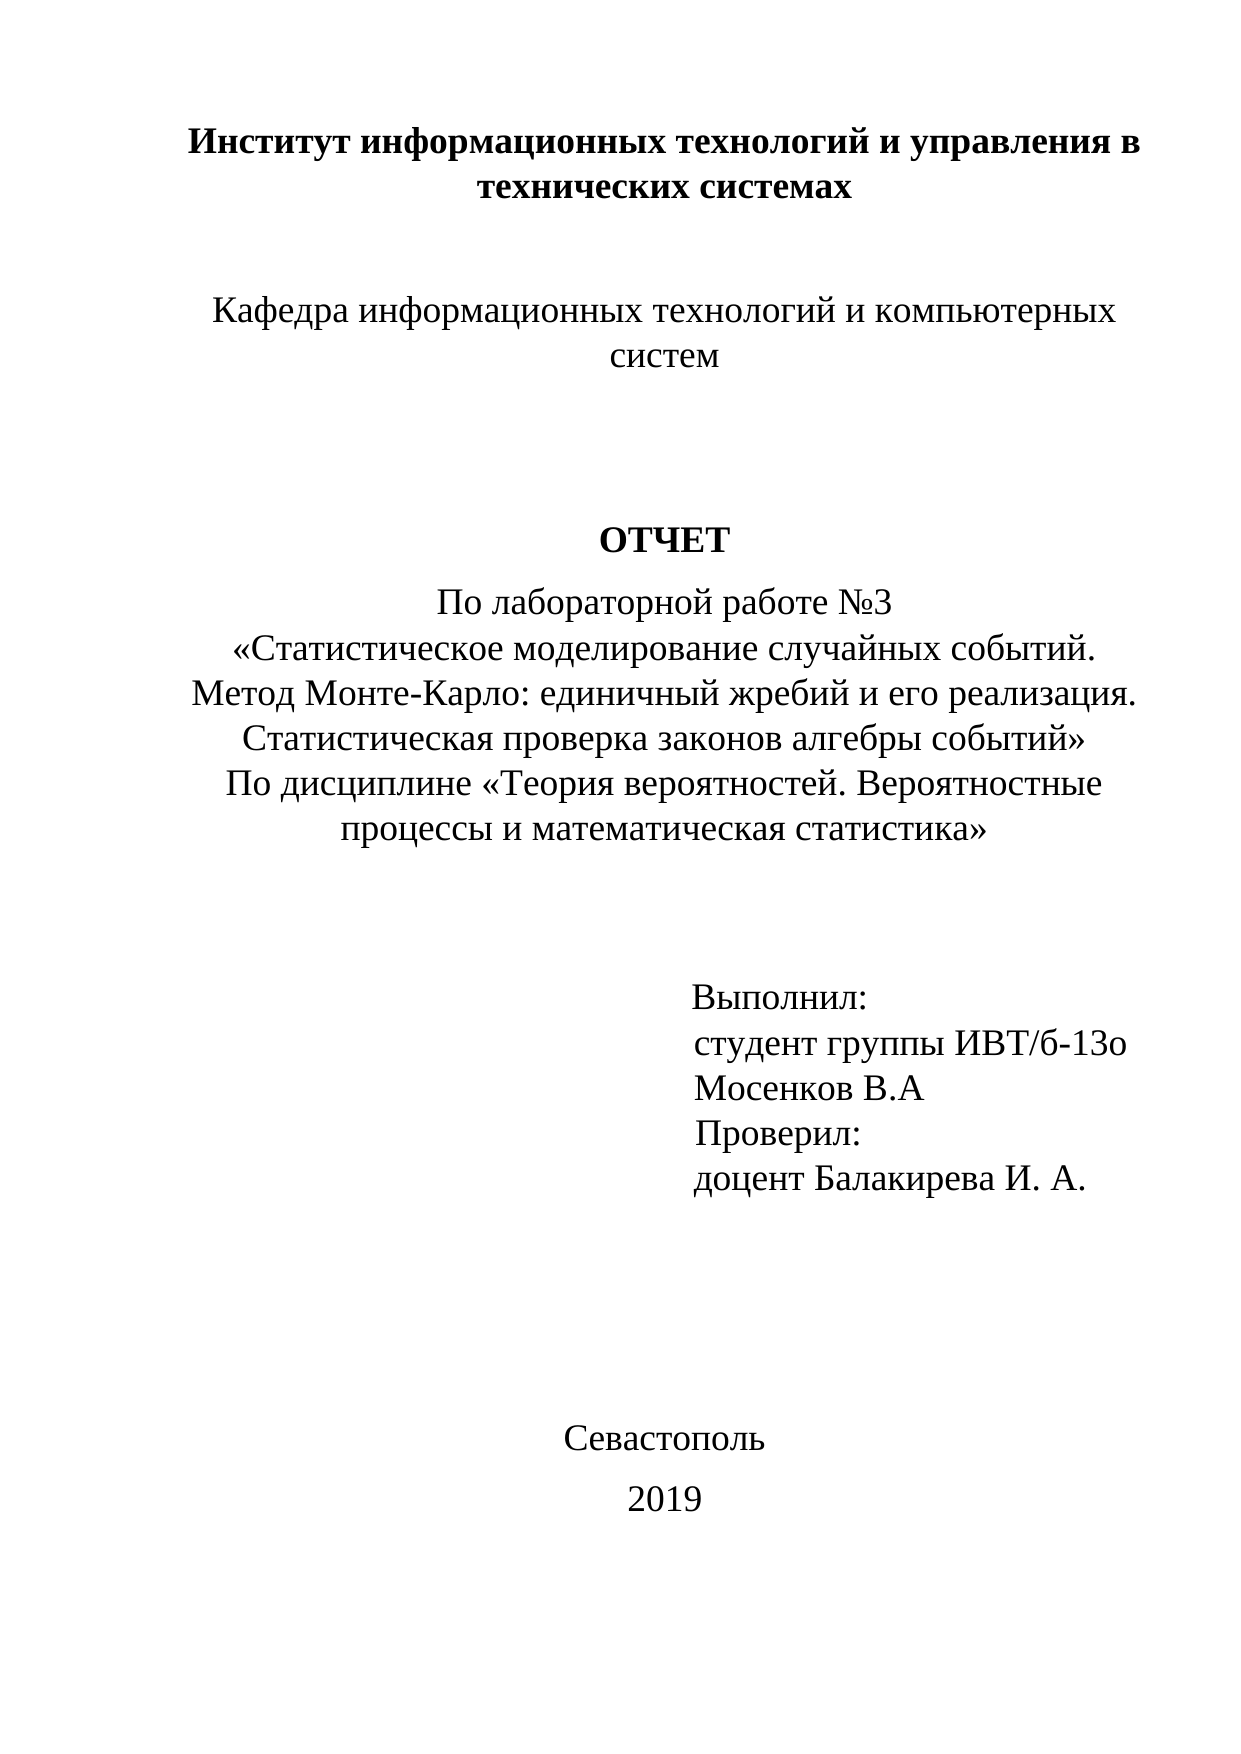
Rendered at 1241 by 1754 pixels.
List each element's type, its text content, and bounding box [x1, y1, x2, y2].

text 2019 [177, 1477, 1152, 1520]
text ОТЧЕТ [177, 518, 1152, 561]
text Севастополь [177, 1415, 1152, 1458]
text Кафедра информационных технологий и компьютерных систем [177, 287, 1152, 375]
text По лабораторной работе №3 [177, 580, 1152, 623]
text По дисциплине «Теория вероятностей. Вероятностные процессы и математическая статистика» [177, 761, 1152, 849]
text Институт информационных технологий и управления в технических системах [177, 118, 1152, 206]
text «Статистическое моделирование случайных событий. Метод Монте-Карло: единичный жребий и его реализация. Статистическая проверка законов алгебры событий» [177, 625, 1152, 758]
text Проверил: [620, 1110, 1152, 1153]
text студент группы ИВТ/б-13о [620, 1020, 1152, 1063]
text Мосенков В.А [177, 1065, 1152, 1108]
text доцент Балакирева И. А. [620, 1156, 1152, 1199]
text Выполнил: [177, 975, 1152, 1018]
